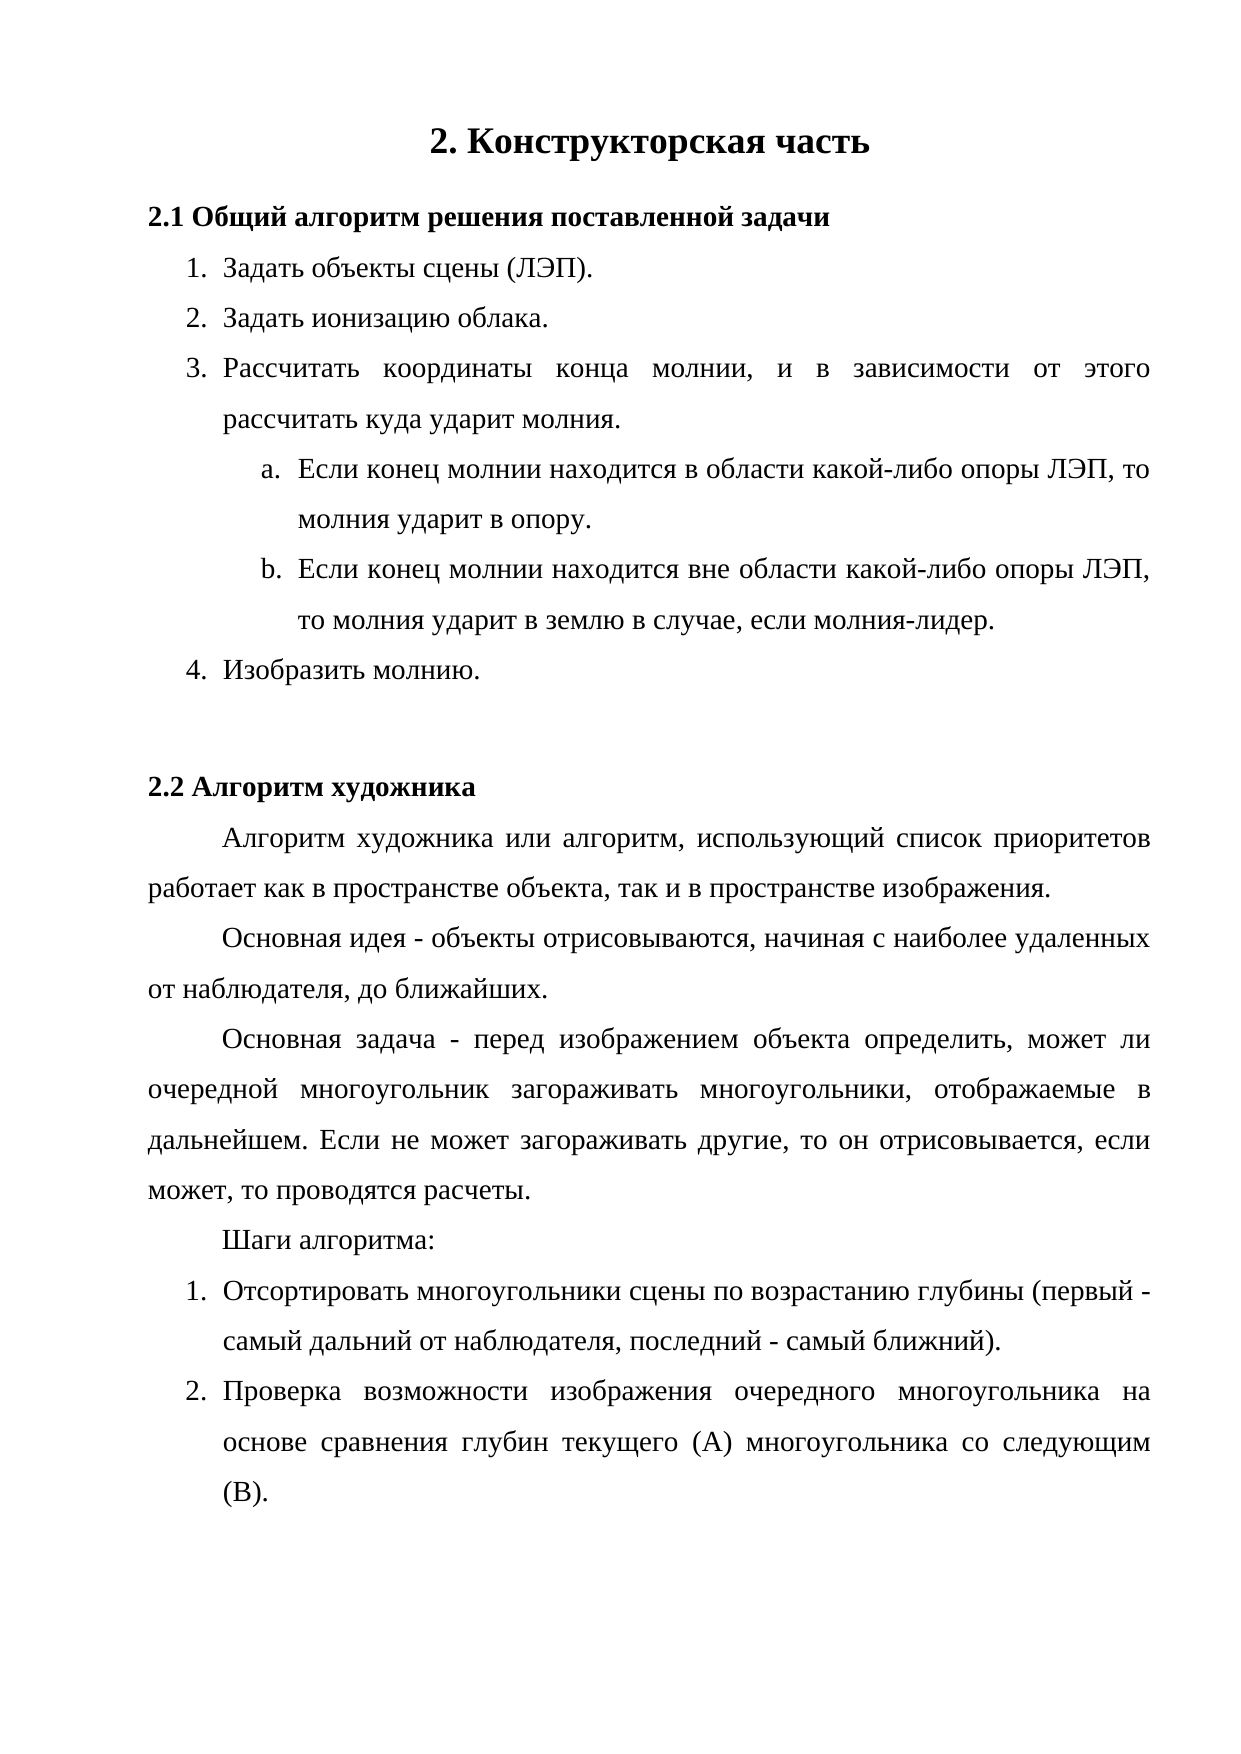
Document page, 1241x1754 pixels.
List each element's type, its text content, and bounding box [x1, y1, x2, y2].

list Отсортировать многоугольники сцены по возрастанию глубины (первый - самый дальний от наблюдателя, последний - самый ближний). [185, 1273, 1152, 1357]
text Основная задача - перед изображением объекта определить, может ли очередной многоугольник загораживать многоугольники, отображаемые в дальнейшем. Если не может загораживать другие, то он отрисовывается, если может, то проводятся расчеты. [148, 1021, 1152, 1206]
list Изобразить молнию. [186, 652, 1152, 686]
subtitle 2.1 Общий алгоритм решения поставленной задачи [148, 199, 1152, 233]
text Алгоритм художника или алгоритм, использующий список приоритетов работает как в пространстве объекта, так и в пространстве изображения. [148, 820, 1152, 904]
list Задать объекты сцены (ЛЭП). [186, 250, 1152, 283]
list Проверка возможности изображения очередного многоугольника на основе сравнения глубин текущего (А) многоугольника со следующим (В). [185, 1373, 1152, 1507]
text Шаги алгоритма: [148, 1222, 1152, 1256]
list Если конец молнии находится вне области какой-либо опоры ЛЭП, то молния ударит в землю в случае, если молния-лидер. [261, 552, 1152, 636]
text Основная идея - объекты отрисовываются, начиная с наиболее удаленных от наблюдателя, до ближайших. [148, 921, 1152, 1004]
subtitle 2. Конструкторская часть [148, 118, 1152, 161]
list Задать ионизацию облака. [186, 300, 1152, 334]
subtitle 2.2 Алгоритм художника [148, 769, 1152, 803]
list Если конец молнии находится в области какой-либо опоры ЛЭП, то молния ударит в опору. [261, 451, 1152, 535]
list Рассчитать координаты конца молнии, и в зависимости от этого рассчитать куда ударит молния. [186, 350, 1152, 434]
